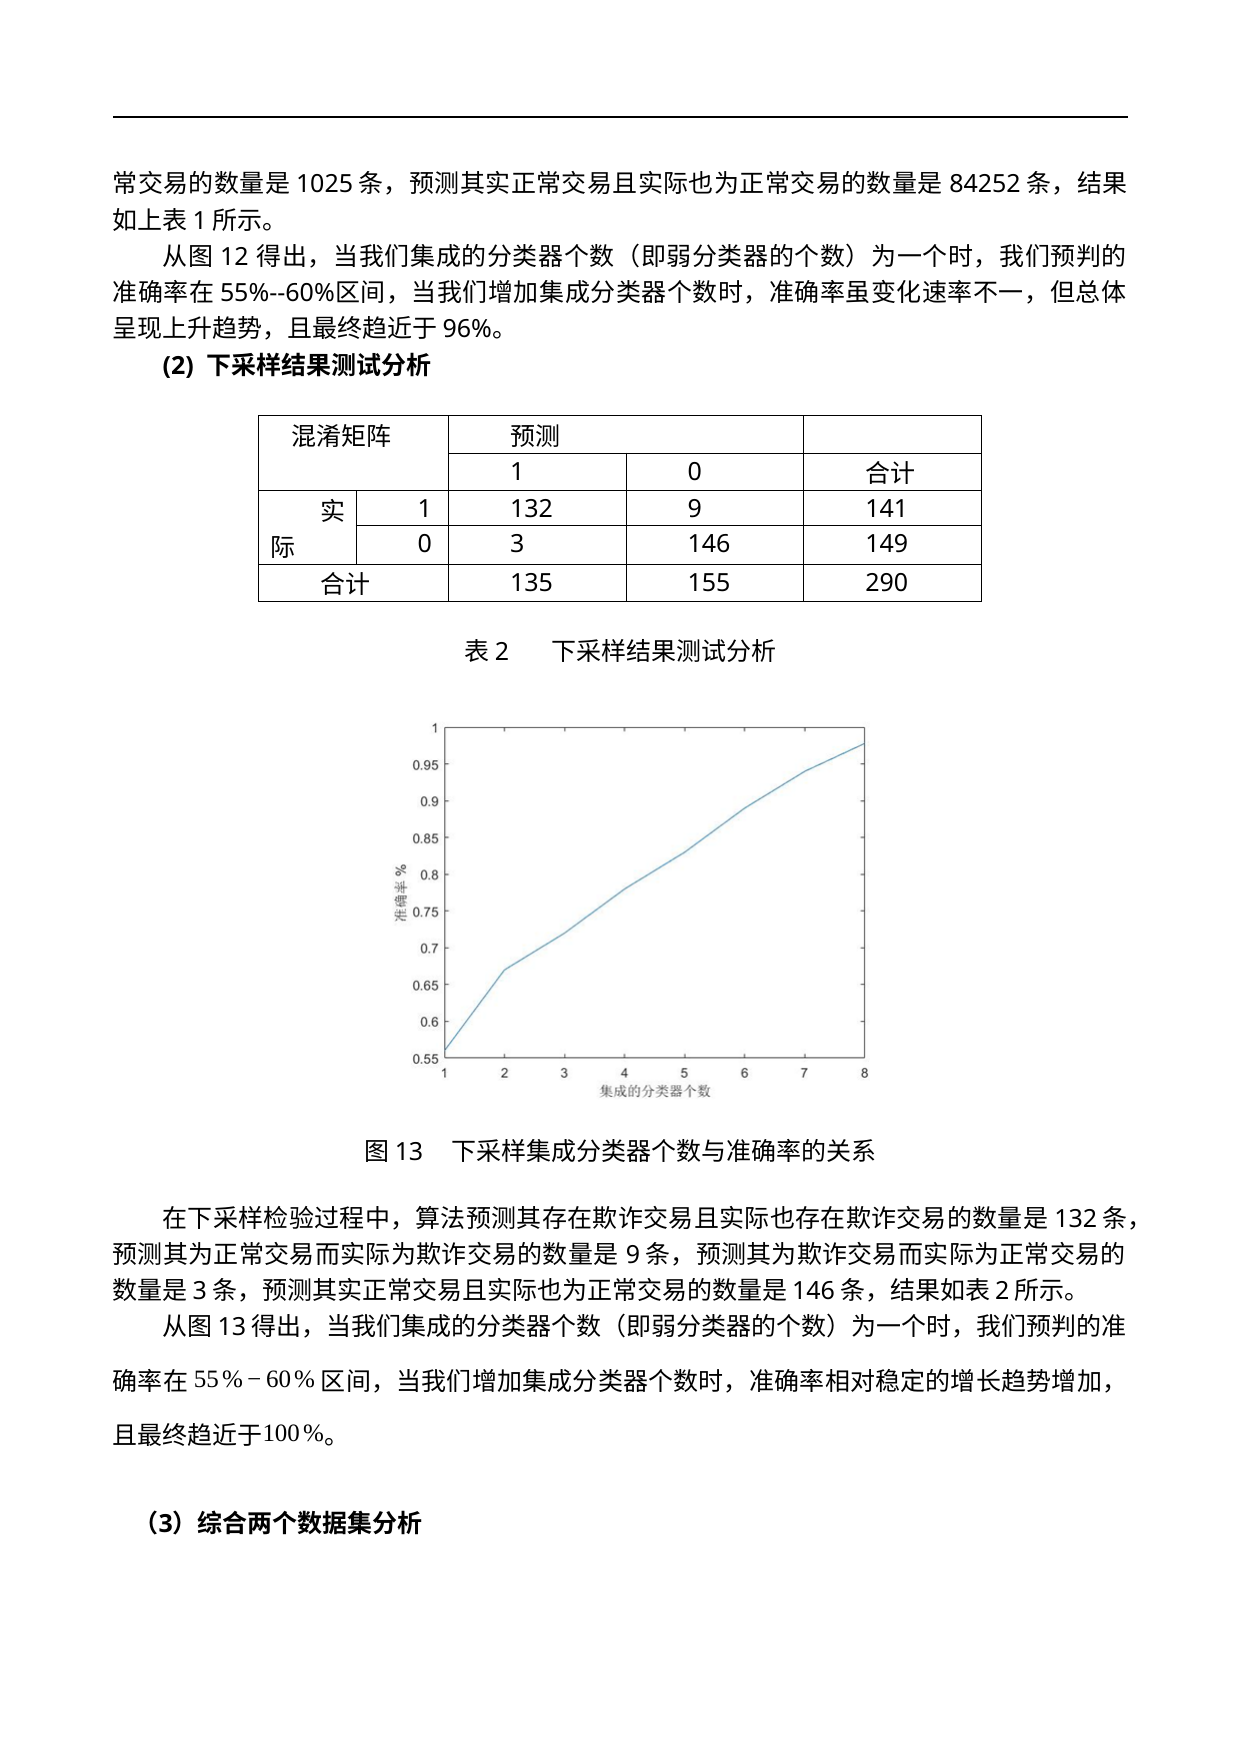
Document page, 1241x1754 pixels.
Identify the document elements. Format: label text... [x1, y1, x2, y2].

text 下采样集成分类器个数与准确率的关系 [112, 1132, 1128, 1168]
table_cell 1 [357, 491, 448, 525]
text 从图 12 得出，当我们集成的分类器个数（即弱分类器的个数）为一个时，我们预判的准确率在55%--60%区间，当我们增加集成分类器个数时，准确率虽变化速率不一，但总体呈现上升趋势，且最终趋近于96%。 [112, 236, 1128, 345]
text 在下采样检验过程中，算法预测其存在欺诈交易且实际也存在欺诈交易的数量是132条，预测其为正常交易而实际为欺诈交易的数量是9条，预测其为欺诈交易而实际为正常交易的数量是3条，预测其实正常交易且实际也为正常交易的数量是146条，结果如表2所示。 [112, 1198, 1128, 1307]
table_header 混淆矩阵 [259, 416, 448, 490]
table_cell 0 [357, 526, 448, 563]
table_cell 155 [627, 565, 803, 601]
list 下采样结果测试分析 [162, 345, 1128, 381]
table_cell 9 [627, 491, 803, 525]
table_cell 合计 [804, 454, 981, 490]
text 下采样结果测试分析 [112, 631, 1128, 667]
picture [374, 697, 916, 1103]
table_cell 146 [627, 526, 803, 563]
text （3）综合两个数据集分析 [112, 1504, 1128, 1540]
table_cell 1 [449, 454, 626, 490]
table_cell 141 [804, 491, 981, 525]
table_cell 3 [449, 526, 626, 563]
text 从图13得出，当我们集成的分类器个数（即弱分类器的个数）为一个时，我们预判的准确率在 区间，当我们增加集成分类器个数时，准确率相对稳定的增长趋势增加，且最终趋近于。 [112, 1307, 1128, 1452]
table_cell 合计 [259, 565, 448, 601]
table_cell 0 [627, 454, 803, 490]
table_cell 135 [449, 565, 626, 601]
table_header 预测 [449, 416, 803, 453]
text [112, 164, 1128, 236]
table_cell 149 [804, 526, 981, 563]
table_header [804, 416, 981, 453]
table_cell 290 [804, 565, 981, 601]
table_cell 实际 [259, 491, 356, 563]
table_cell 132 [449, 491, 626, 525]
